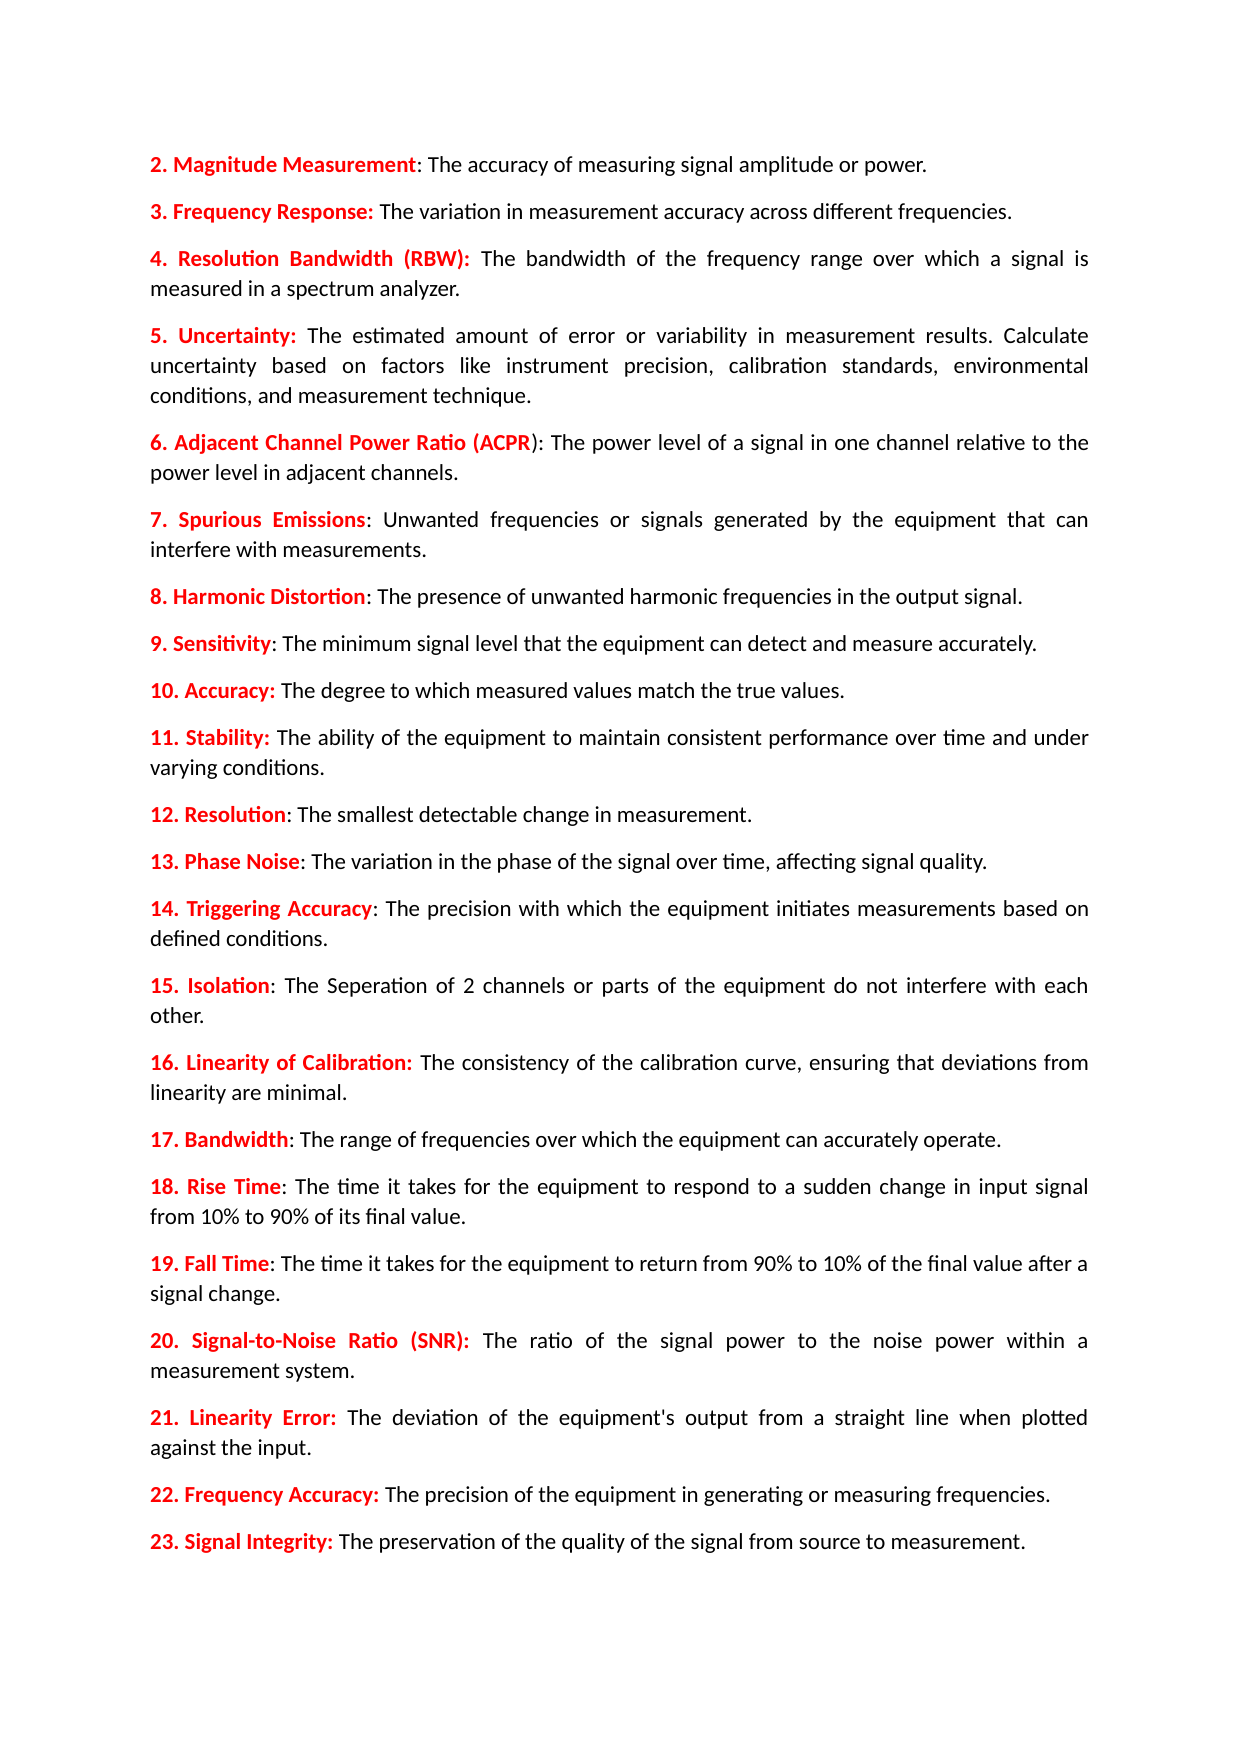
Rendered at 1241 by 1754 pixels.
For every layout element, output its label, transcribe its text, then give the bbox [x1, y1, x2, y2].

text 11. Stability: The ability of the equipment to maintain consistent performance over time and under varying conditions. [150, 723, 1090, 781]
text 8. Harmonic Distortion: The presence of unwanted harmonic frequencies in the output signal. [150, 582, 1090, 610]
text 20. Signal-to-Noise Ratio (SNR): The ratio of the signal power to the noise power within a measurement system. [150, 1326, 1090, 1384]
text 7. Spurious Emissions: Unwanted frequencies or signals generated by the equipment that can interfere with measurements. [150, 505, 1090, 563]
text 4. Resolution Bandwidth (RBW): The bandwidth of the frequency range over which a signal is measured in a spectrum analyzer. [150, 244, 1090, 302]
text 2. Magnitude Measurement: The accuracy of measuring signal amplitude or power. [150, 150, 1090, 178]
text 17. Bandwidth: The range of frequencies over which the equipment can accurately operate. [150, 1125, 1090, 1153]
text 6. Adjacent Channel Power Ratio (ACPR): The power level of a signal in one channel relative to the power level in adjacent channels. [150, 428, 1090, 486]
text 15. Isolation: The Seperation of 2 channels or parts of the equipment do not interfere with each other. [150, 971, 1090, 1029]
text 16. Linearity of Calibration: The consistency of the calibration curve, ensuring that deviations from linearity are minimal. [150, 1048, 1090, 1106]
text 19. Fall Time: The time it takes for the equipment to return from 90% to 10% of the final value after a signal change. [150, 1249, 1090, 1307]
text 10. Accuracy: The degree to which measured values match the true values. [150, 676, 1090, 704]
text 22. Frequency Accuracy: The precision of the equipment in generating or measuring frequencies. [150, 1480, 1090, 1508]
text 13. Phase Noise: The variation in the phase of the signal over time, affecting signal quality. [150, 847, 1090, 875]
text 14. Triggering Accuracy: The precision with which the equipment initiates measurements based on defined conditions. [150, 894, 1090, 952]
text 18. Rise Time: The time it takes for the equipment to respond to a sudden change in input signal from 10% to 90% of its final value. [150, 1172, 1090, 1230]
text 5. Uncertainty: The estimated amount of error or variability in measurement results. Calculate uncertainty based on factors like instrument precision, calibration standards, environmental conditions, and measurement technique. [150, 321, 1090, 409]
text 21. Linearity Error: The deviation of the equipment's output from a straight line when plotted against the input. [150, 1403, 1090, 1461]
text 9. Sensitivity: The minimum signal level that the equipment can detect and measure accurately. [150, 629, 1090, 657]
text 3. Frequency Response: The variation in measurement accuracy across different frequencies. [150, 197, 1090, 225]
text 12. Resolution: The smallest detectable change in measurement. [150, 800, 1090, 828]
text 23. Signal Integrity: The preservation of the quality of the signal from source to measurement. [150, 1527, 1090, 1555]
